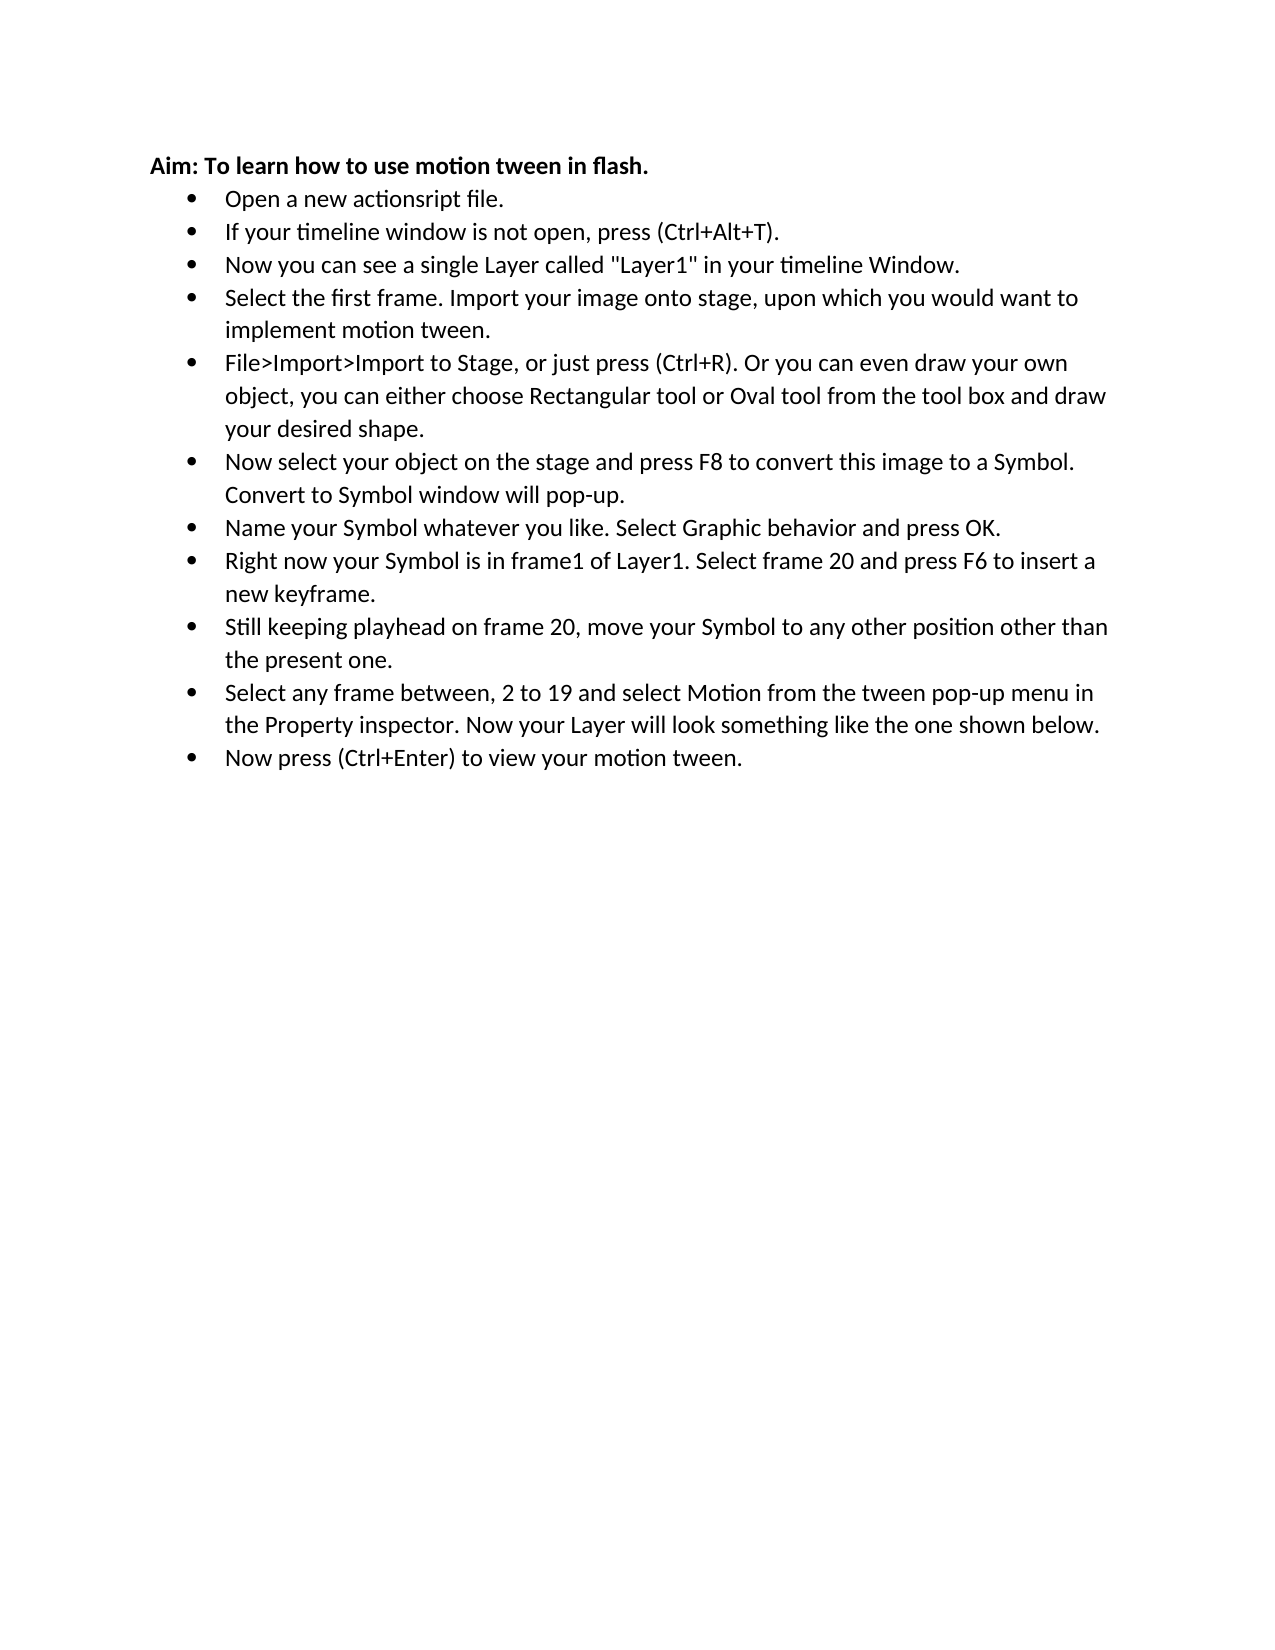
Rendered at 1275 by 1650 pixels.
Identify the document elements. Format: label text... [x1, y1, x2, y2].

list Still keeping playhead on frame 20, move your Symbol to any other position other than [187, 611, 1125, 641]
list If your timeline window is not open, press (Ctrl+Alt+T). [187, 216, 1125, 246]
list File>Import>Import to Stage, or just press (Ctrl+R). Or you can even draw your own object, you can either choose Rectangular tool or Oval tool from the tool box and draw your desired shape. [187, 347, 1125, 444]
list the present one. [225, 644, 1125, 674]
list Select any frame between, 2 to 19 and select Motion from the tween pop-up menu in the Property inspector. Now your Layer will look something like the one shown below. [187, 677, 1125, 740]
list Now press (Ctrl+Enter) to view your motion tween. [187, 742, 1125, 773]
list Right now your Symbol is in frame1 of Layer1. Select frame 20 and press F6 to insert a [187, 545, 1125, 576]
list Select the first frame. Import your image onto stage, upon which you would want to [187, 282, 1125, 312]
list Now you can see a single Layer called "Layer1" in your timeline Window. [187, 249, 1125, 279]
list Open a new actionsript file. [187, 183, 1125, 213]
list new keyframe. [225, 578, 1125, 608]
text Aim: To learn how to use motion tween in flash. [150, 150, 1125, 181]
list implement motion tween. [225, 314, 1125, 345]
list Name your Symbol whatever you like. Select Graphic behavior and press OK. [187, 512, 1125, 543]
list Now select your object on the stage and press F8 to convert this image to a Symbol. Convert to Symbol window will pop-up. [187, 446, 1125, 510]
